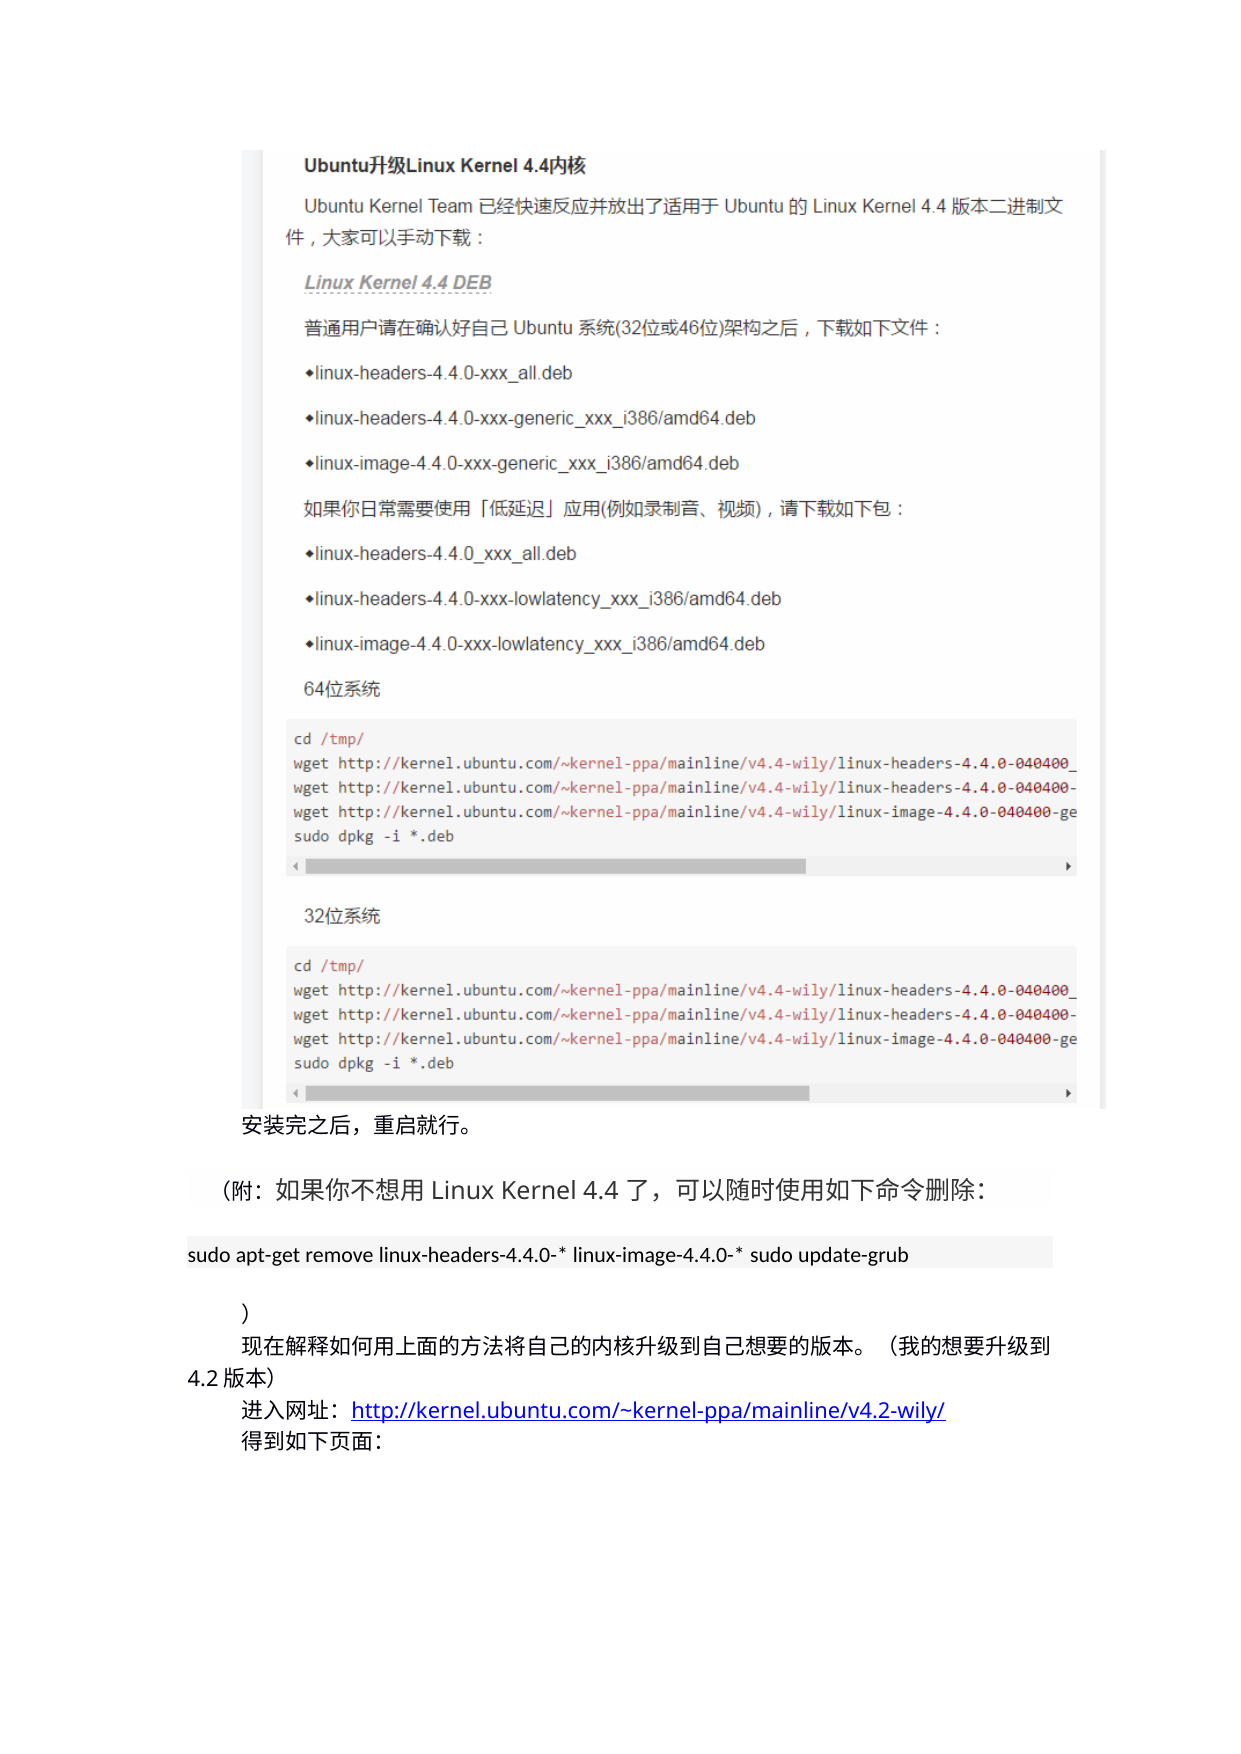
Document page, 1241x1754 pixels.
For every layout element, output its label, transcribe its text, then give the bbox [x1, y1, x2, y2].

text ） [187, 1297, 1053, 1329]
text sudo apt-get remove linux-headers-4.4.0-* linux-image-4.4.0-* sudo update-grub [187, 1236, 1053, 1268]
picture [241, 150, 1107, 1109]
text 现在解释如何用上面的方法将自己的内核升级到自己想要的版本。（我的想要升级到4.2版本） [187, 1329, 1053, 1393]
text 得到如下页面： [187, 1424, 1053, 1456]
text 安装完之后，重启就行。 [187, 1108, 1053, 1140]
text 进入网址：http://kernel.ubuntu.com/~kernel-ppa/mainline/v4.2-wily/ [187, 1393, 1053, 1424]
text （附：如果你不想用 Linux Kernel 4.4 了，可以随时使用如下命令删除： [187, 1169, 1053, 1206]
